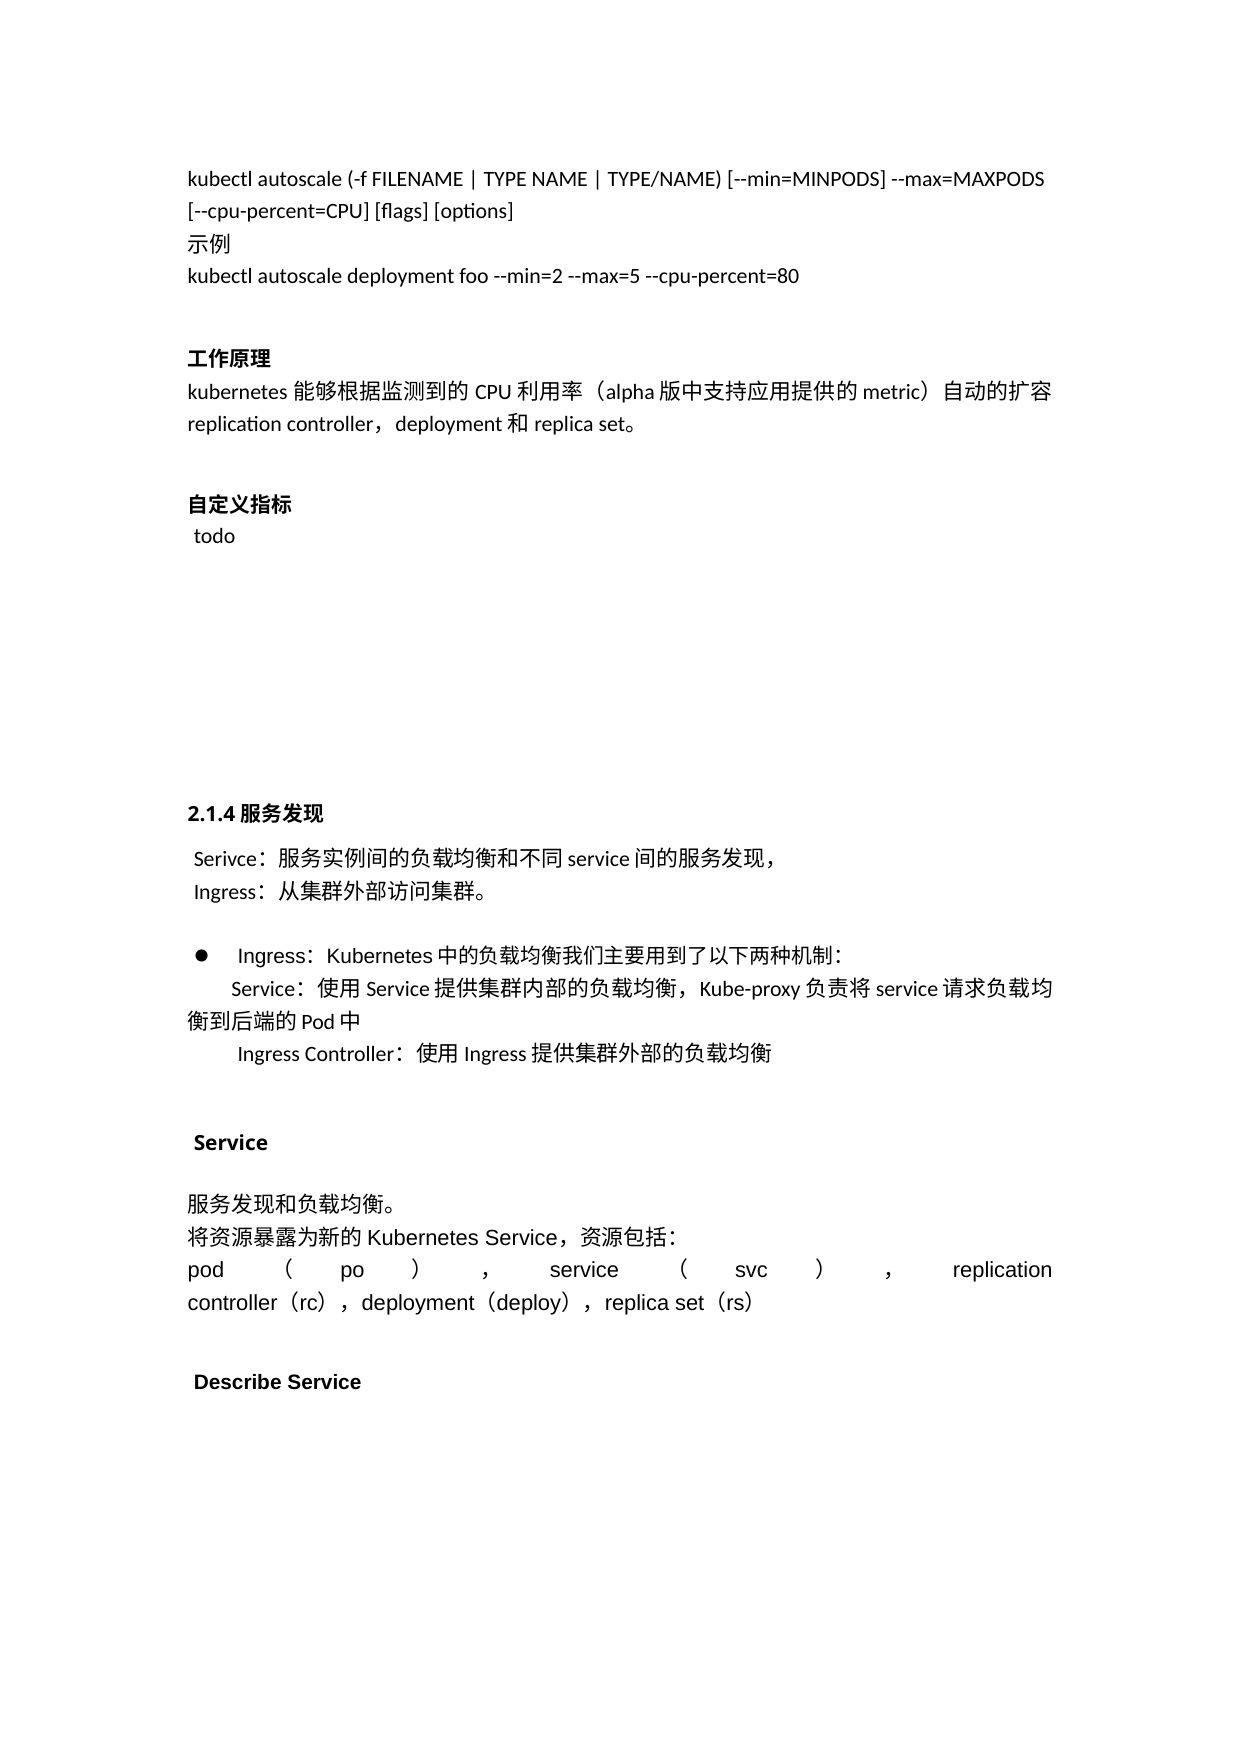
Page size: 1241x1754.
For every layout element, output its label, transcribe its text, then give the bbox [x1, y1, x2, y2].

text 服务发现和负载均衡。 [187, 1187, 1053, 1219]
text kubernetes 能够根据监测到的 CPU 利用率（alpha版中支持应用提供的metric）自动的扩容 replication controller，deployment 和 replica set。 [187, 373, 1053, 438]
text Ingress：从集群外部访问集群。 [193, 873, 1053, 906]
text 自定义指标 [187, 487, 1053, 519]
text [--cpu-percent=CPU] [flags] [options] [187, 194, 1053, 227]
text 示例 [187, 227, 1053, 259]
text todo [193, 519, 1053, 552]
text kubectl autoscale deployment foo --min=2 --max=5 --cpu-percent=80 [187, 259, 1053, 292]
text 工作原理 [187, 341, 1053, 373]
text Serivce：服务实例间的负载均衡和不同service间的服务发现， [193, 841, 1053, 873]
list Ingress：Kubernetes中的负载均衡我们主要用到了以下两种机制： [193, 938, 1053, 971]
subtitle 2.1.4 服务发现 [187, 796, 1053, 828]
text pod（po），service（svc），replication controller（rc），deployment（deploy），replica set（rs） [187, 1252, 1053, 1317]
text Describe Service [193, 1366, 1053, 1398]
text 将资源暴露为新的Kubernetes Service，资源包括： [187, 1219, 1053, 1252]
text Ingress Controller：使用Ingress提供集群外部的负载均衡 [193, 1036, 1053, 1068]
text Service：使用Service提供集群内部的负载均衡，Kube-proxy负责将service请求负载均衡到后端的Pod中 [187, 971, 1053, 1036]
text kubectl autoscale (-f FILENAME | TYPE NAME | TYPE/NAME) [--min=MINPODS] --max=MAXPODS [187, 162, 1053, 194]
subtitle Service [193, 1126, 1053, 1158]
